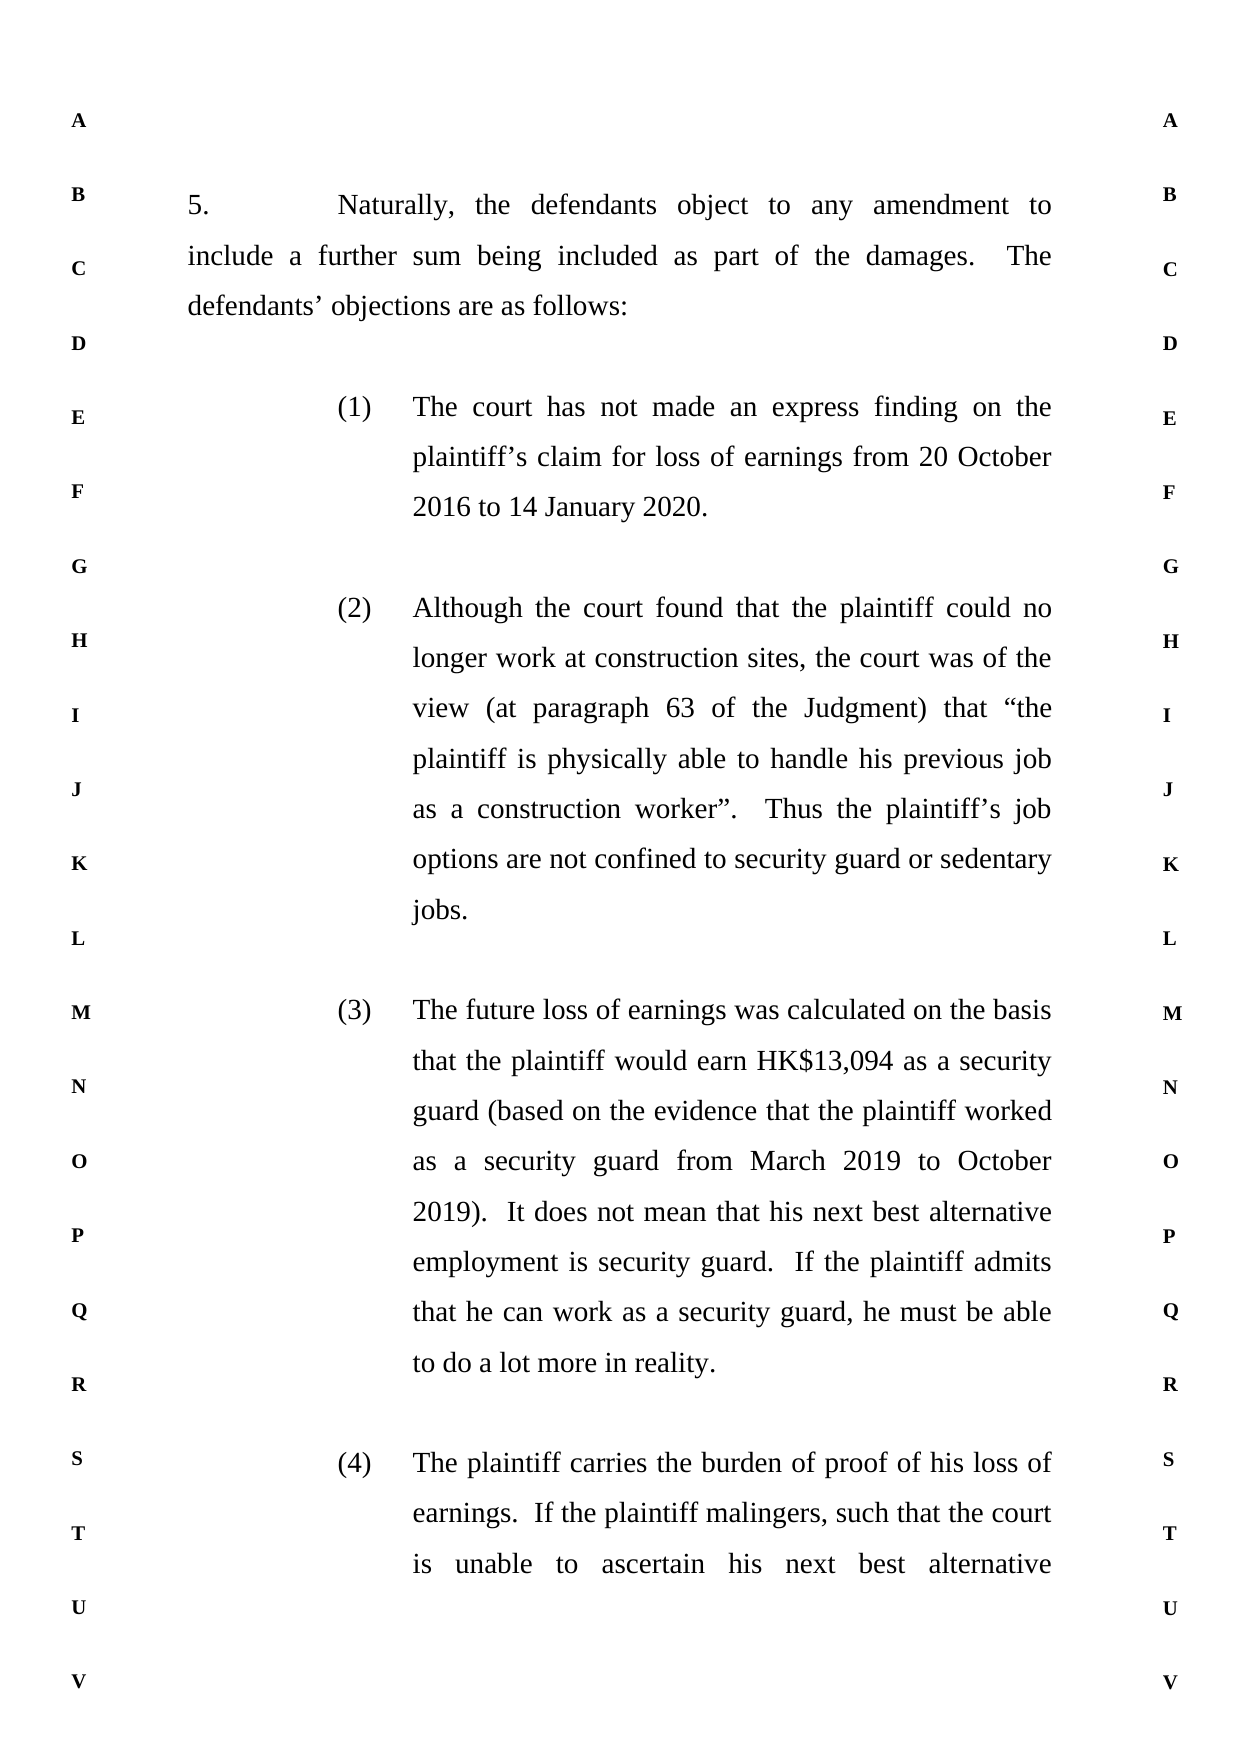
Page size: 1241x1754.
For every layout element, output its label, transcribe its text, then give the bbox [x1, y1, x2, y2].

list Naturally, the defendants object to any amendment to include a further sum being included as part of the damages. The defendants’ objections are as follows: [187, 187, 1053, 322]
list The court has not made an express finding on the plaintiff’s claim for loss of earnings from 20 October 2016 to 14 January 2020. [337, 389, 1053, 523]
list Although the court found that the plaintiff could no longer work at construction sites, the court was of the view (at paragraph 63 of the Judgment) that “the plaintiff is physically able to handle his previous job as a construction worker”. Thus the plaintiff’s job options are not confined to security guard or sedentary jobs. [337, 590, 1053, 925]
list The future loss of earnings was calculated on the basis that the plaintiff would earn HK$13,094 as a security guard (based on the evidence that the plaintiff worked as a security guard from March 2019 to October 2019). It does not mean that his next best alternative employment is security guard. If the plaintiff admits that he can work as a security guard, he must be able to do a lot more in reality. [337, 992, 1053, 1378]
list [337, 1445, 1053, 1579]
